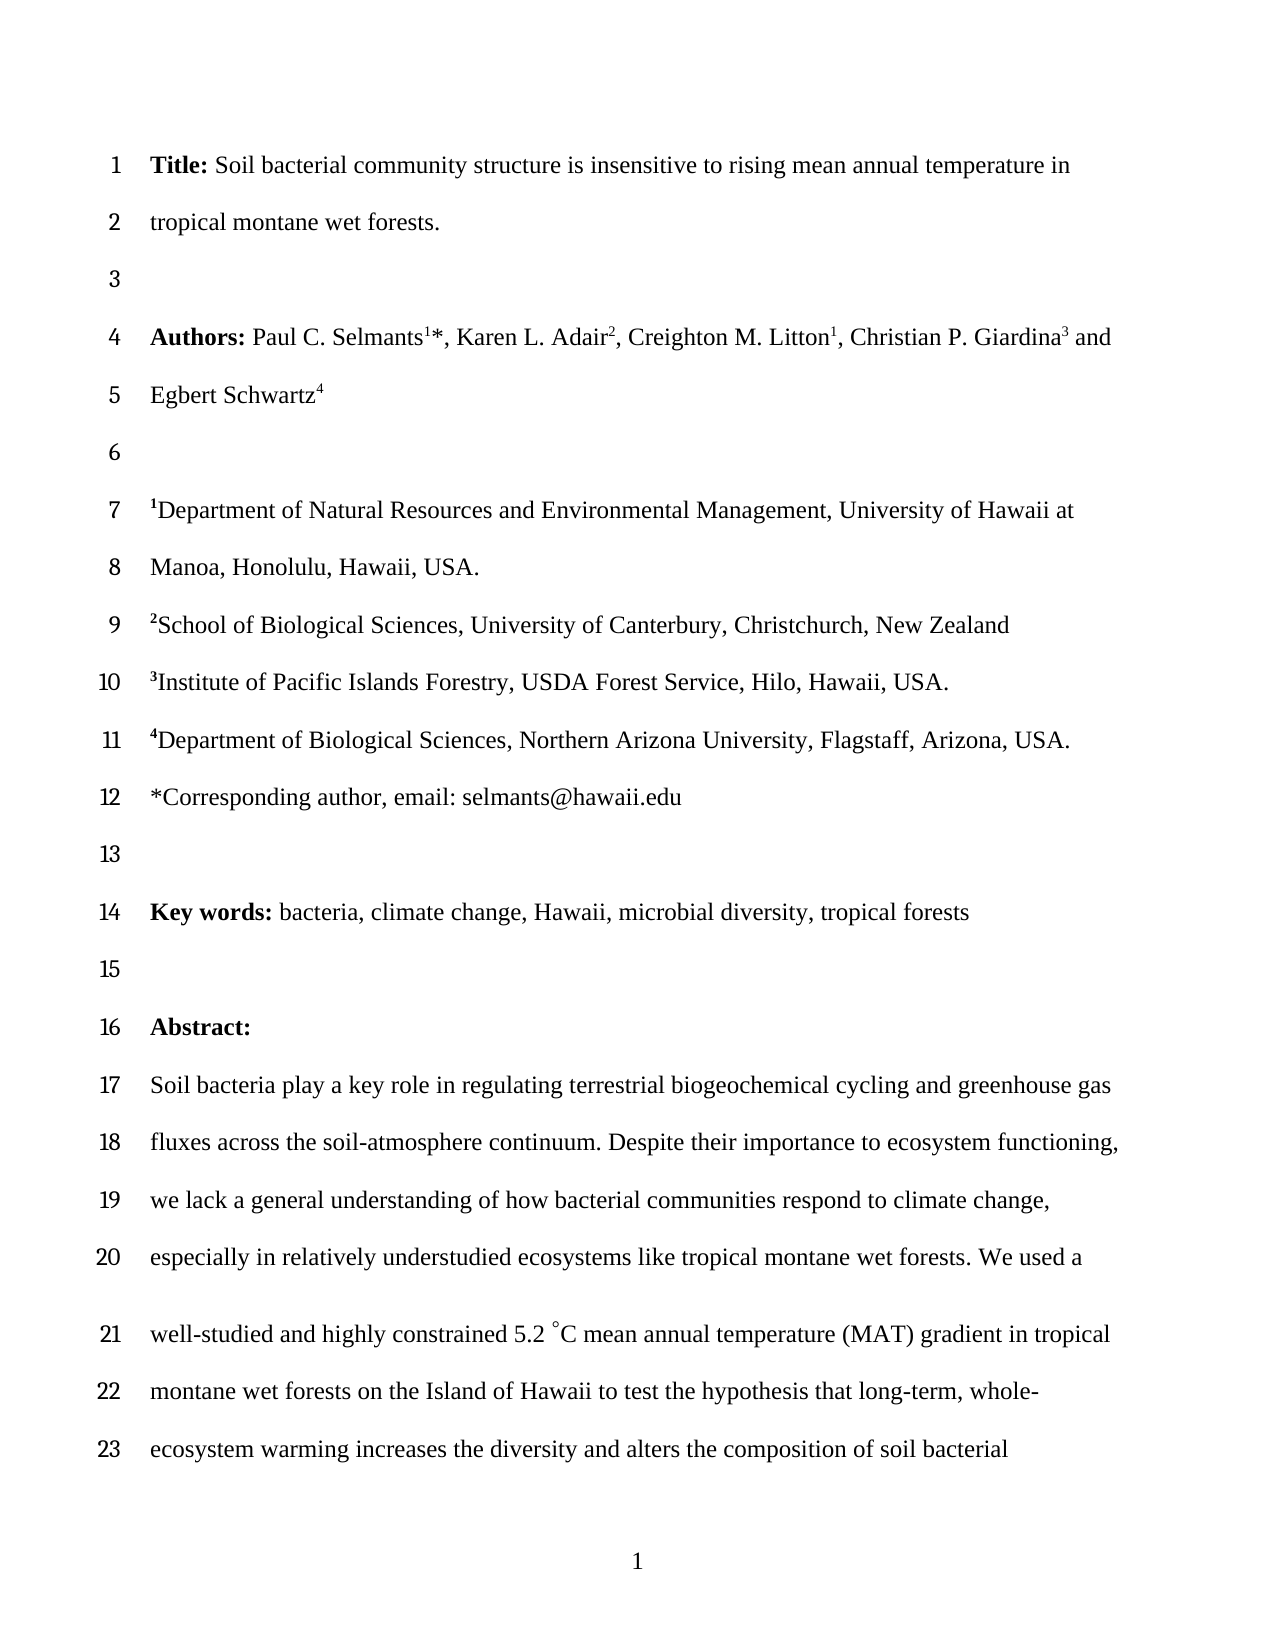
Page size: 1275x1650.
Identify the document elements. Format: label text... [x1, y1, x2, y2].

text *Corresponding author, email: selmants@hawaii.edu [150, 782, 1125, 811]
text 1Department of Natural Resources and Environmental Management, University of Hawaii at Manoa, Honolulu, Hawaii, USA. [150, 495, 1125, 581]
text Authors: Paul C. Selmants1*, Karen L. Adair2, Creighton M. Litton1, Christian P. Giardina3 and Egbert Schwartz4 [150, 322, 1125, 409]
text 3Institute of Pacific Islands Forestry, USDA Forest Service, Hilo, Hawaii, USA. [150, 667, 1125, 696]
text Abstract: [150, 1012, 1125, 1041]
text Key words: bacteria, climate change, Hawaii, microbial diversity, tropical forests [150, 897, 1125, 926]
text 2School of Biological Sciences, University of Canterbury, Christchurch, New Zealand [150, 610, 1125, 639]
text 4Department of Biological Sciences, Northern Arizona University, Flagstaff, Arizona, USA. [150, 725, 1125, 754]
text Title: Soil bacterial community structure is insensitive to rising mean annual temperature in tropical montane wet forests. [150, 150, 1125, 236]
